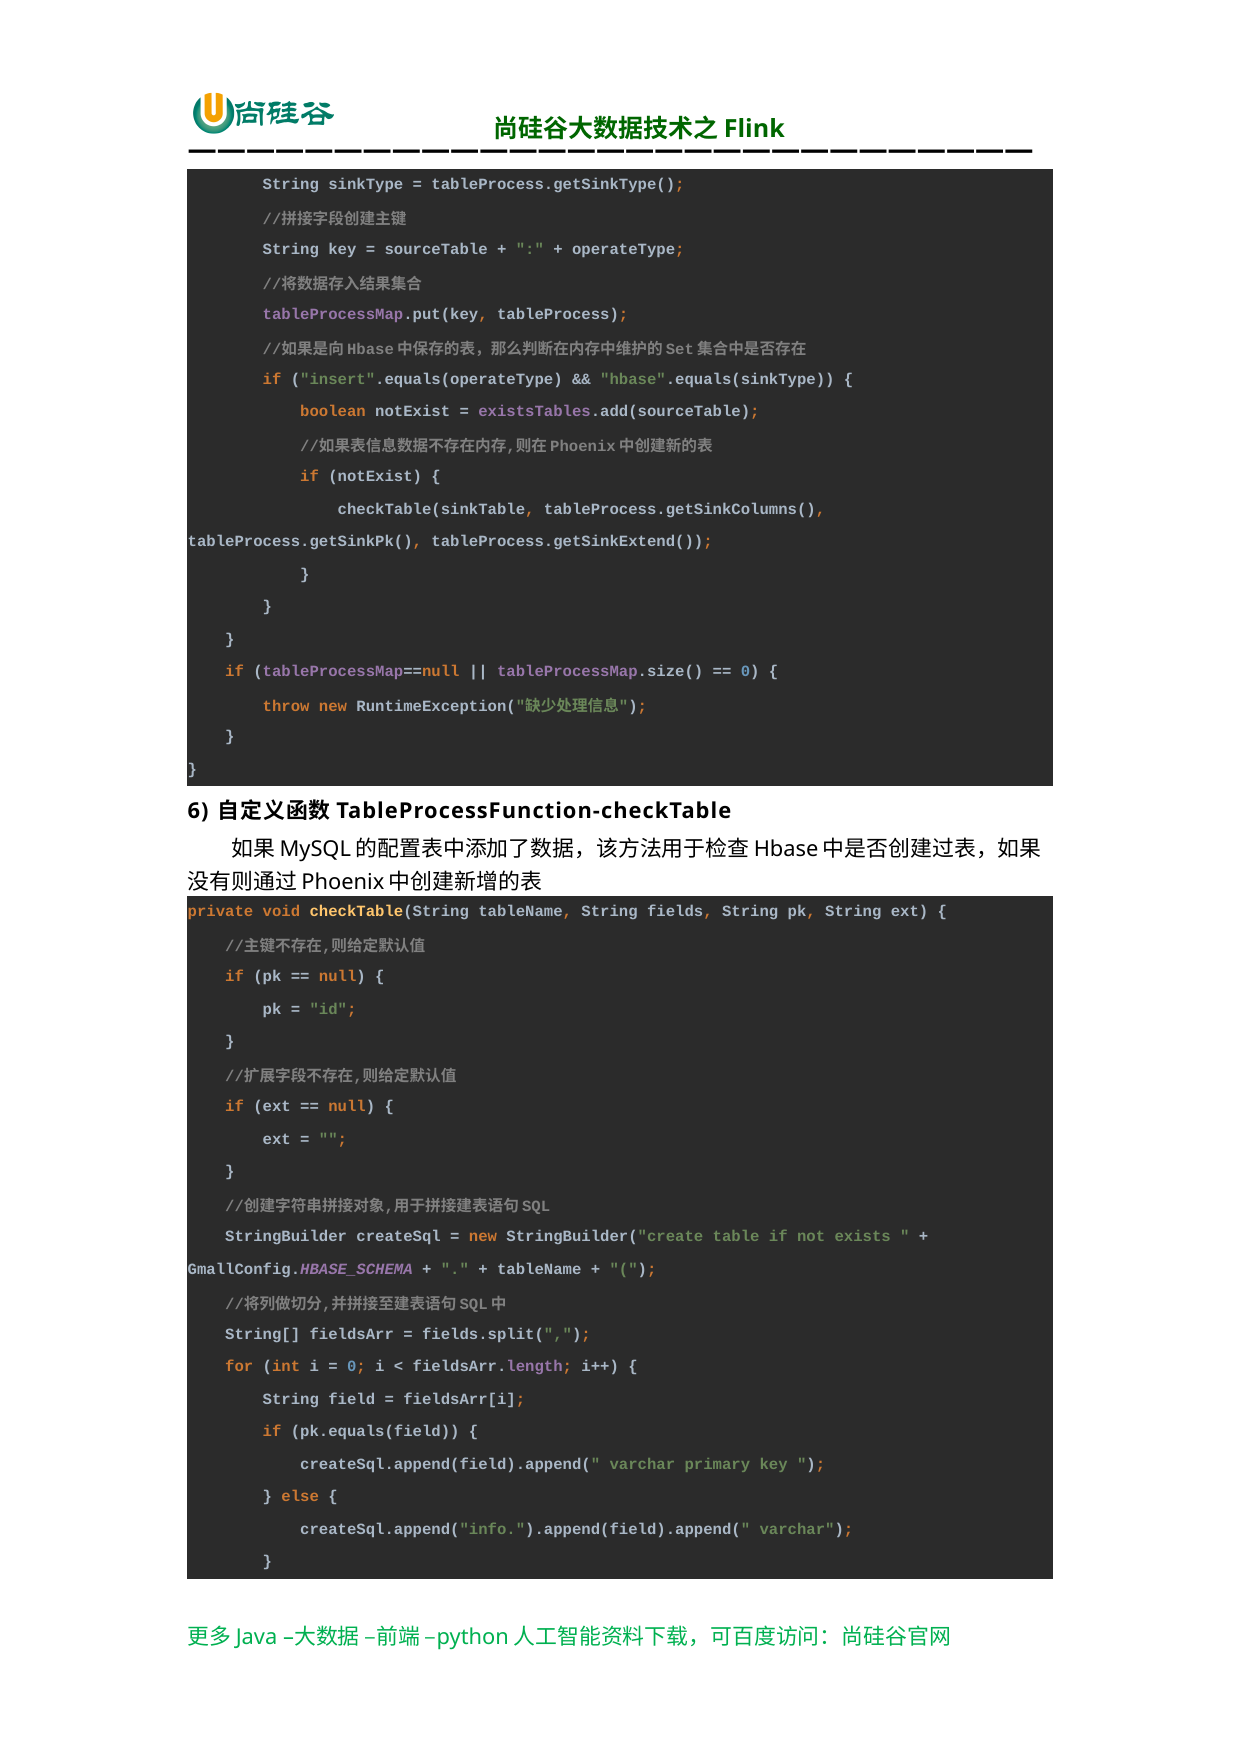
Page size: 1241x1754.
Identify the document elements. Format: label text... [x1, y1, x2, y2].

picture [187, 88, 338, 138]
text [187, 169, 1053, 786]
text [187, 929, 1053, 1579]
subtitle 自定义函数TableProcessFunction-checkTable [187, 792, 1053, 825]
text 如果MySQL的配置表中添加了数据，该方法用于检查Hbase中是否创建过表，如果没有则通过Phoenix中创建新增的表 [187, 831, 1053, 896]
text private void checkTable(String tableName, String fields, String pk, String ext) { [187, 896, 1053, 929]
